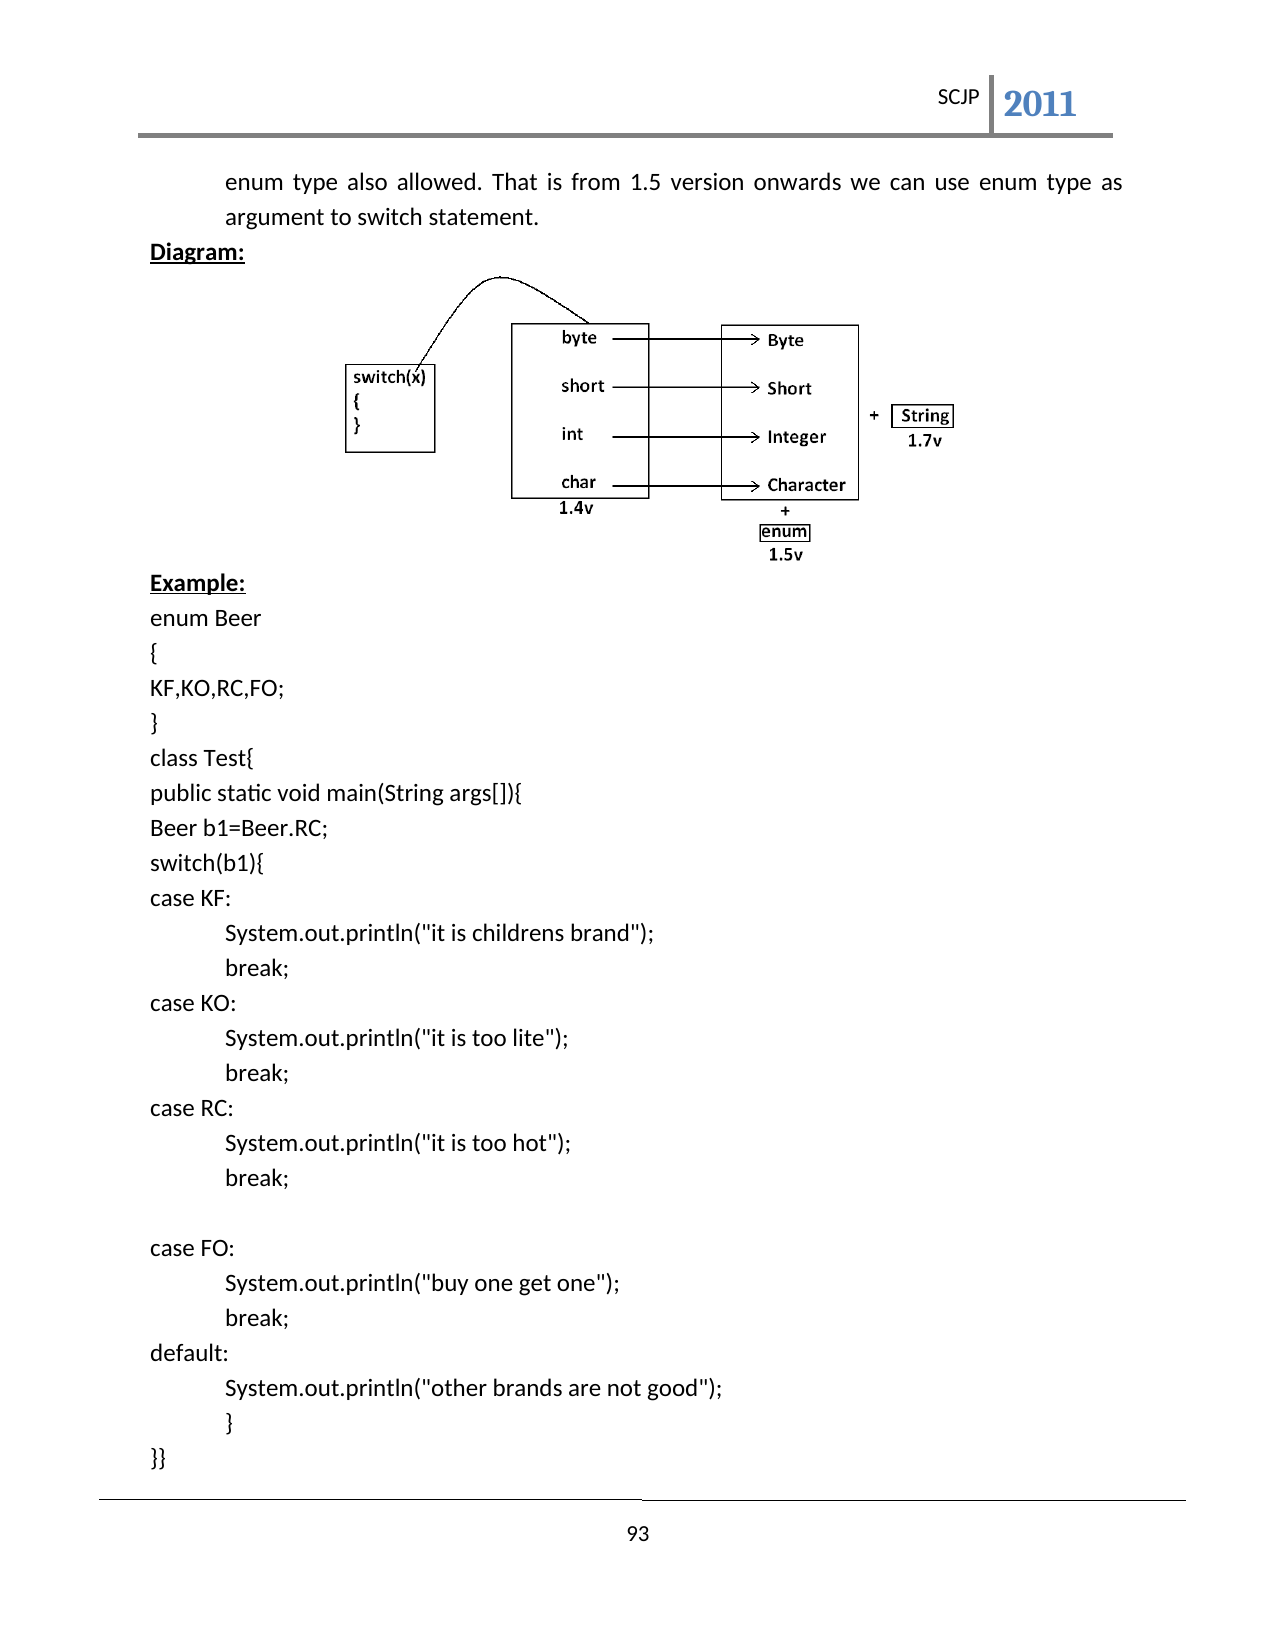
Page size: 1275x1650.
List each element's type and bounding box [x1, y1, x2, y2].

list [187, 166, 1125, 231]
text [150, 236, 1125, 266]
picture [320, 270, 955, 563]
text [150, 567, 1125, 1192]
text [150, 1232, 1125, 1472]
